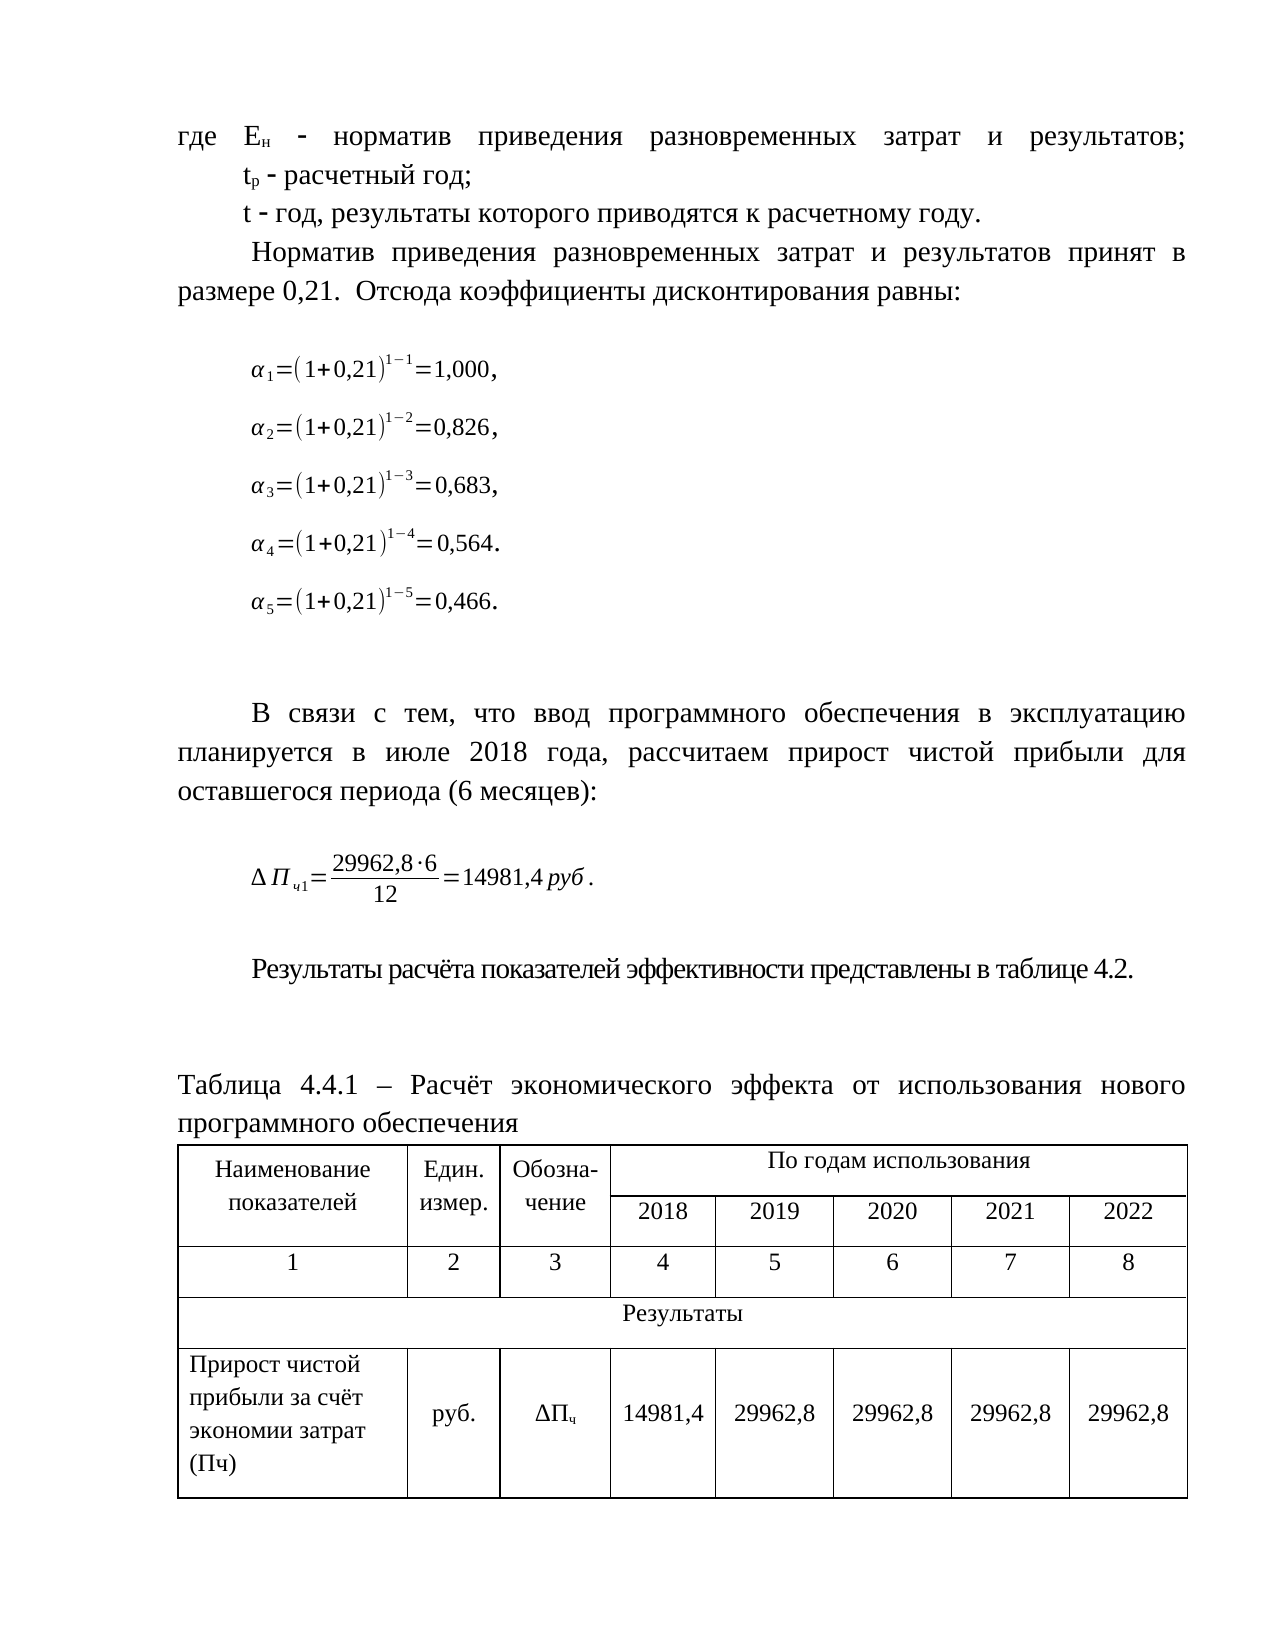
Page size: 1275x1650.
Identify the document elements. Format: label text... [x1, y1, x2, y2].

table_cell 2 [408, 1247, 499, 1297]
text t год, результаты которого приводятся к расчетному году. [177, 195, 1186, 229]
table_cell 2022 [1070, 1195, 1187, 1246]
table_cell 1 [179, 1247, 407, 1297]
text где Ен норматив приведения разновременных затрат и результатов; tр расчетный год; [177, 118, 1186, 190]
table_header Наименование показателей [179, 1146, 407, 1246]
table_cell 5 [716, 1247, 833, 1297]
table_cell 7 [952, 1247, 1069, 1297]
table_cell 29962,8 [716, 1349, 833, 1497]
table_header Един. измер. [408, 1146, 499, 1246]
table_cell Прирост чистой прибыли за счёт экономии затрат (Пч) [179, 1349, 407, 1497]
table_cell 2018 [611, 1197, 715, 1246]
table_cell 29962,8 [1070, 1348, 1187, 1497]
table_cell 2020 [834, 1197, 951, 1246]
text . [251, 582, 1186, 619]
table_cell ΔПч [501, 1349, 610, 1497]
table_header По годам использования [611, 1146, 1187, 1195]
table_cell 3 [501, 1247, 610, 1297]
text Норматив приведения разновременных затрат и результатов принят в размере 0,21. Отсюда коэффициенты дисконтирования равны: [177, 234, 1186, 306]
table_cell 29962,8 [952, 1349, 1069, 1497]
table_cell 2021 [952, 1197, 1069, 1246]
table_cell 6 [834, 1247, 951, 1297]
table_cell Результаты [179, 1297, 1187, 1347]
text Таблица 4.4.1 – Расчёт экономического эффекта от использования нового программного обеспечения [177, 1067, 1186, 1139]
text . [251, 524, 1186, 561]
table_header Обозначение [501, 1146, 610, 1246]
text В связи с тем, что ввод программного обеспечения в эксплуатацию планируется в июле 2018 года, рассчитаем прирост чистой прибыли для оставшегося периода (6 месяцев): [177, 696, 1186, 806]
table_cell руб. [408, 1349, 499, 1497]
text , [251, 408, 1186, 444]
text , [251, 466, 1186, 502]
table_cell 4 [611, 1247, 715, 1297]
table_cell 29962,8 [834, 1349, 951, 1497]
table_cell 2019 [716, 1197, 833, 1246]
text Результаты расчёта показателей эффективности представлены в таблице 4.2. [177, 951, 1186, 985]
table_cell 8 [1070, 1246, 1187, 1297]
text , [251, 350, 1186, 386]
table_cell 14981,4 [611, 1349, 715, 1497]
